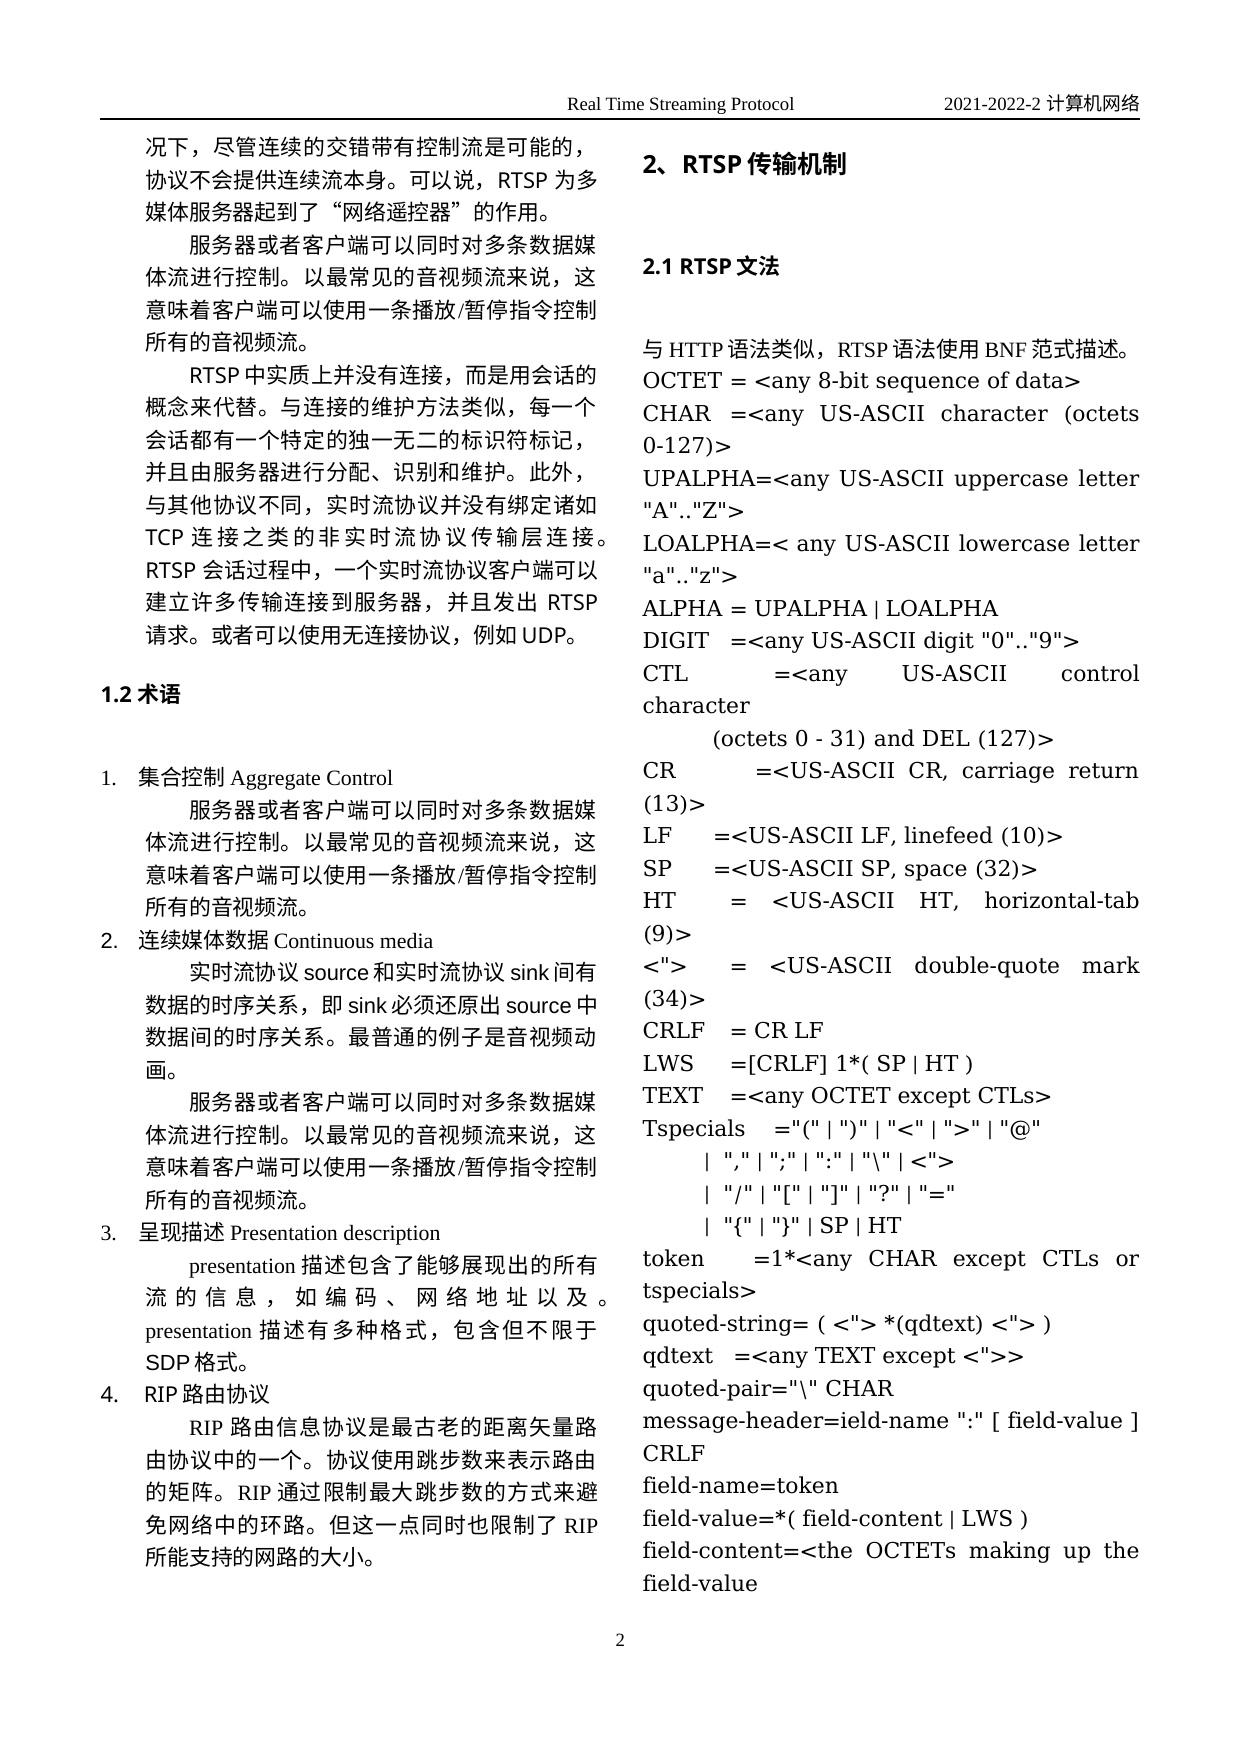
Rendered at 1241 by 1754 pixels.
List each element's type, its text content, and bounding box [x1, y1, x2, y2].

text RTSP中实质上并没有连接，而是用会话的概念来代替。与连接的维护方法类似，每一个会话都有一个特定的独一无二的标识符标记，并且由服务器进行分配、识别和维护。此外，与其他协议不同，实时流协议并没有绑定诸如TCP连接之类的非实时流协议传输层连接。RTSP 会话过程中，一个实时流协议客户端可以建立许多传输连接到服务器，并且发出 RTSP 请求。或者可以使用无连接协议，例如UDP。 [145, 357, 598, 650]
text Tspecials ="(" | ")" | "<" | ">" | "@" [642, 1111, 1140, 1144]
text field-content=<the OCTETs making up the field-value [642, 1534, 1140, 1599]
text SP =<US-ASCII SP, space (32)> [642, 851, 1140, 884]
text | "{" | "}" | SP | HT [642, 1209, 1140, 1241]
text (octets 0 - 31) and DEL (127)> [642, 721, 1140, 754]
text message-header=ield-name ":" [ field-value ] CRLF [642, 1404, 1140, 1469]
text CTL =<any US-ASCII control character [642, 656, 1140, 721]
text 服务器或者客户端可以同时对多条数据媒体流进行控制。以最常见的音视频流来说，这意味着客户端可以使用一条播放/暂停指令控制所有的音视频流。 [145, 227, 598, 357]
text UPALPHA=<any US-ASCII uppercase letter "A".."Z"> [642, 461, 1140, 526]
text LOALPHA=< any US-ASCII lowercase letter "a".."z"> [642, 526, 1140, 591]
subtitle 2.1 RTSP文法 [642, 248, 1140, 281]
subtitle 2、RTSP传输机制 [642, 130, 1140, 195]
text LWS =[CRLF] 1*( SP | HT ) [642, 1046, 1140, 1079]
text ALPHA = UPALPHA | LOALPHA [642, 591, 1140, 624]
list 集合控制Aggregate Control [100, 760, 598, 792]
text 实时流协议source和实时流协议sink间有数据的时序关系，即sink必须还原出source中数据间的时序关系。最普通的例子是音视频动画。 [145, 955, 598, 1020]
text OCTET = <any 8-bit sequence of data> [642, 364, 1140, 396]
text DIGIT =<any US-ASCII digit "0".."9"> [642, 624, 1140, 656]
text 与HTTP语法类似，RTSP语法使用BNF范式描述。 [642, 331, 1140, 364]
text HT = <US-ASCII HT, horizontal-tab (9)> [642, 884, 1140, 949]
text presentation描述包含了能够展现出的所有流的信息，如编码、网络地址以及。presentation描述有多种格式，包含但不限于SDP格式。 [145, 1247, 598, 1280]
text TEXT =<any OCTET except CTLs> [642, 1079, 1140, 1111]
text token =1*<any CHAR except CTLs or tspecials> [642, 1241, 1140, 1306]
text LF =<US-ASCII LF, linefeed (10)> [642, 819, 1140, 851]
text quoted-string= ( <"> *(qdtext) <"> ) [642, 1306, 1140, 1339]
text quoted-pair="\" CHAR [642, 1371, 1140, 1404]
text qdtext =<any TEXT except <">> [642, 1339, 1140, 1371]
text field-value=*( field-content | LWS ) [642, 1501, 1140, 1534]
text CRLF = CR LF [642, 1014, 1140, 1046]
text 实时流协议source和实时流协议sink间有数据的时序关系，即sink必须还原出source中数据间的时序关系。最普通的例子是音视频动画。 [145, 1052, 598, 1085]
subtitle 1.2 术语 [100, 677, 598, 709]
text CHAR =<any US-ASCII character (octets 0-127)> [642, 396, 1140, 461]
list 连续媒体数据Continuous media [100, 922, 598, 955]
list 呈现描述Presentation description [230, 1215, 598, 1247]
text | "," | ";" | ":" | "\" | <"> [642, 1144, 1140, 1176]
text 服务器或者客户端可以同时对多条数据媒体流进行控制。以最常见的音视频流来说，这意味着客户端可以使用一条播放/暂停指令控制所有的音视频流。 [145, 1085, 598, 1215]
text field-name=token [642, 1469, 1140, 1501]
text | "/" | "[" | "]" | "?" | "=" [642, 1176, 1140, 1209]
text 实时流协议 (RTSP) 建立和控制单个或多个时间同步的连续流音频和视频等媒体。一般情况下，尽管连续的交错带有控制流是可能的，协议不会提供连续流本身。可以说，RTSP 为多媒体服务器起到了“网络遥控器”的作用。 [145, 130, 598, 227]
text <"> = <US-ASCII double-quote mark (34)> [642, 949, 1140, 1014]
text CR =<US-ASCII CR, carriage return (13)> [642, 754, 1140, 819]
list RIP路由协议 [100, 1377, 598, 1410]
text RIP 路由信息协议是最古老的距离矢量路由协议中的一个。协议使用跳步数来表示路由的矩阵。RIP通过限制最大跳步数的方式来避免网络中的环路。但这一点同时也限制了RIP所能支持的网路的大小。 [145, 1410, 598, 1572]
text 服务器或者客户端可以同时对多条数据媒体流进行控制。以最常见的音视频流来说，这意味着客户端可以使用一条播放/暂停指令控制所有的音视频流。 [145, 792, 598, 922]
text presentation描述包含了能够展现出的所有流的信息，如编码、网络地址以及。presentation描述有多种格式，包含但不限于SDP格式。 [145, 1312, 598, 1377]
